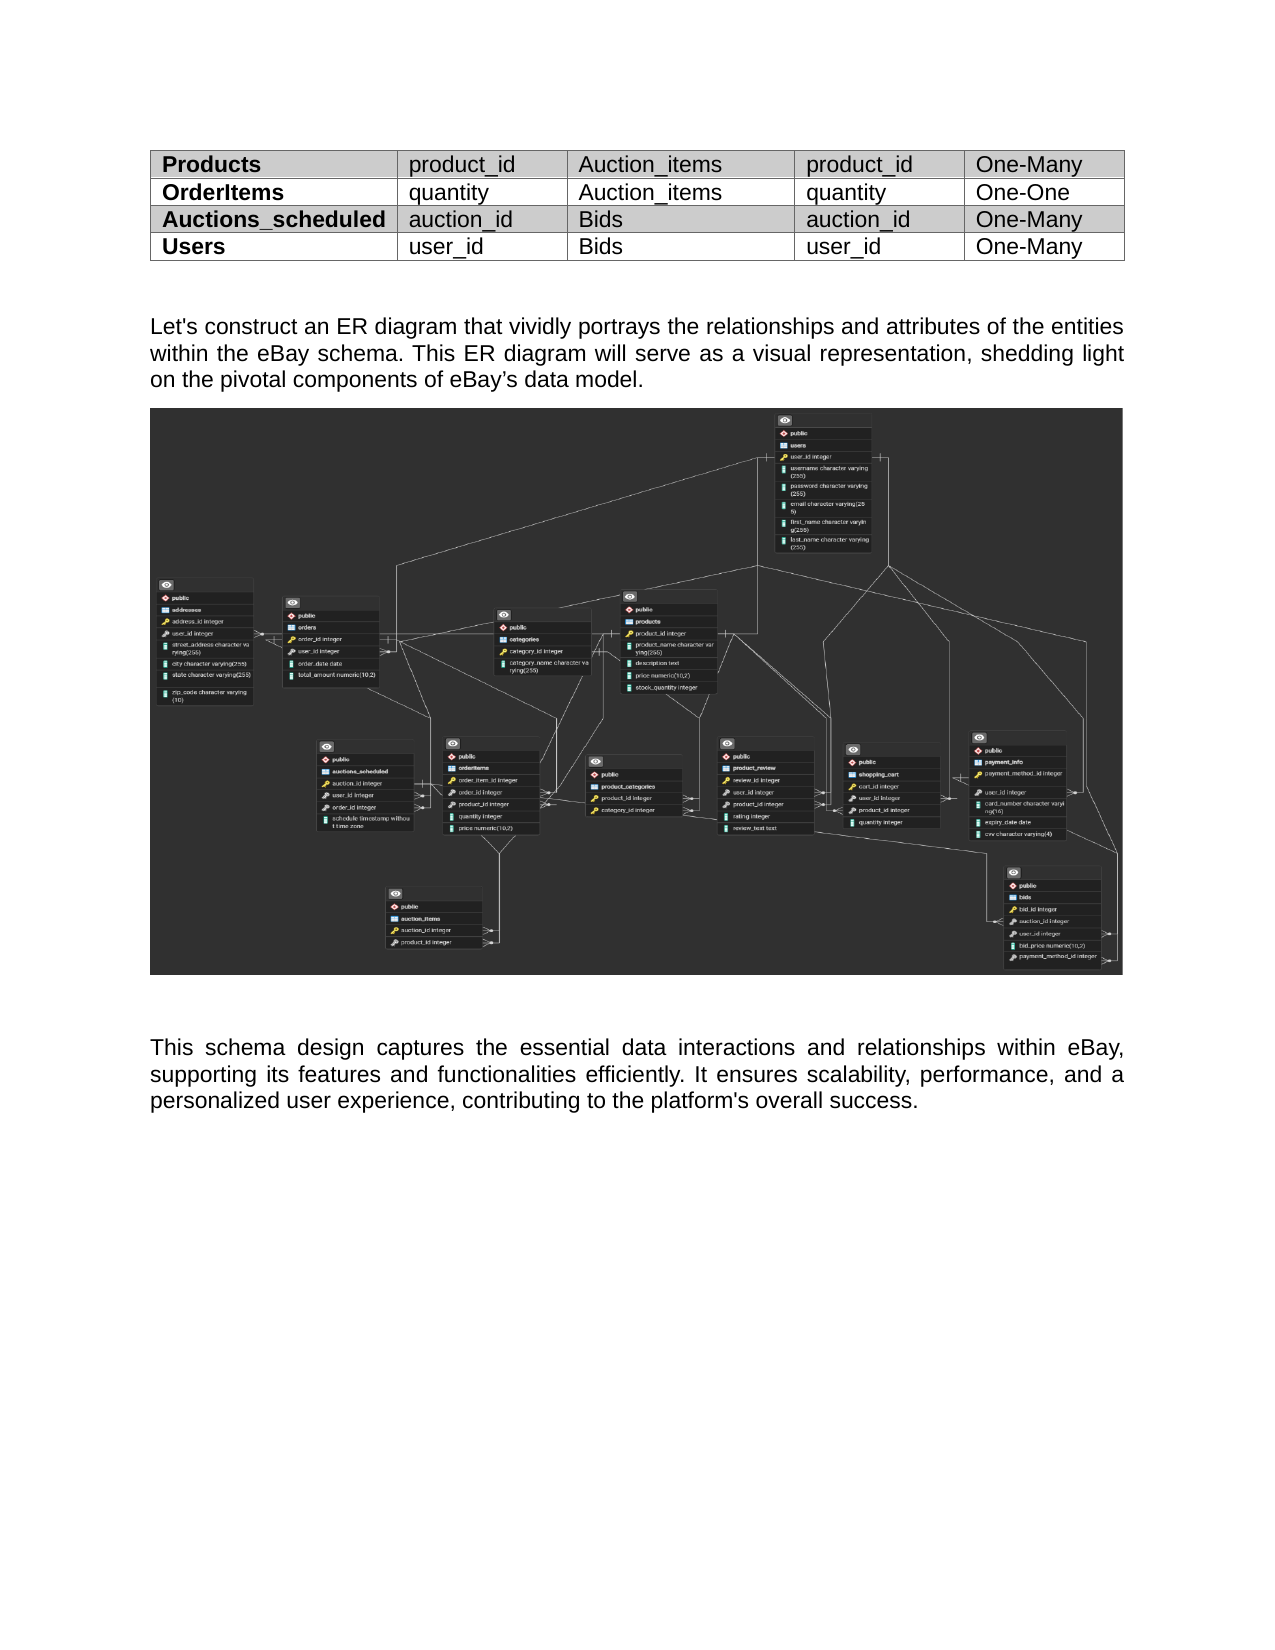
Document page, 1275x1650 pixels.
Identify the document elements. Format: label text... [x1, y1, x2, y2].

table_cell One-Many [965, 206, 1124, 232]
table_cell quantity [398, 179, 567, 205]
table_cell product_id [795, 151, 964, 177]
table_cell auction_id [398, 206, 567, 232]
table_cell auction_id [795, 206, 964, 232]
table_cell Users [151, 233, 397, 259]
text Let's construct an ER diagram that vividly portrays the relationships and attributes of the entities within the eBay schema. This ER diagram will serve as a visual representation, shedding light on the pivotal components of eBay’s data model. [150, 313, 1125, 392]
table_cell One-One [965, 179, 1124, 205]
table_cell One-Many [965, 233, 1124, 259]
table_cell Auctions_scheduled [151, 206, 397, 232]
table_cell quantity [795, 179, 964, 205]
table_cell OrderItems [151, 179, 397, 205]
picture [150, 408, 1123, 975]
table_cell One-Many [965, 151, 1124, 177]
table_cell Auction_items [568, 179, 794, 205]
text This schema design captures the essential data interactions and relationships within eBay, supporting its features and functionalities efficiently. It ensures scalability, performance, and a personalized user experience, contributing to the platform's overall success. [150, 1034, 1125, 1113]
table_cell Bids [568, 233, 794, 259]
table_cell Auction_items [568, 151, 794, 177]
table_cell user_id [795, 233, 964, 259]
table_cell Bids [568, 206, 794, 232]
table_cell product_id [398, 151, 567, 177]
table_cell user_id [398, 233, 567, 259]
table_cell Products [151, 151, 397, 177]
